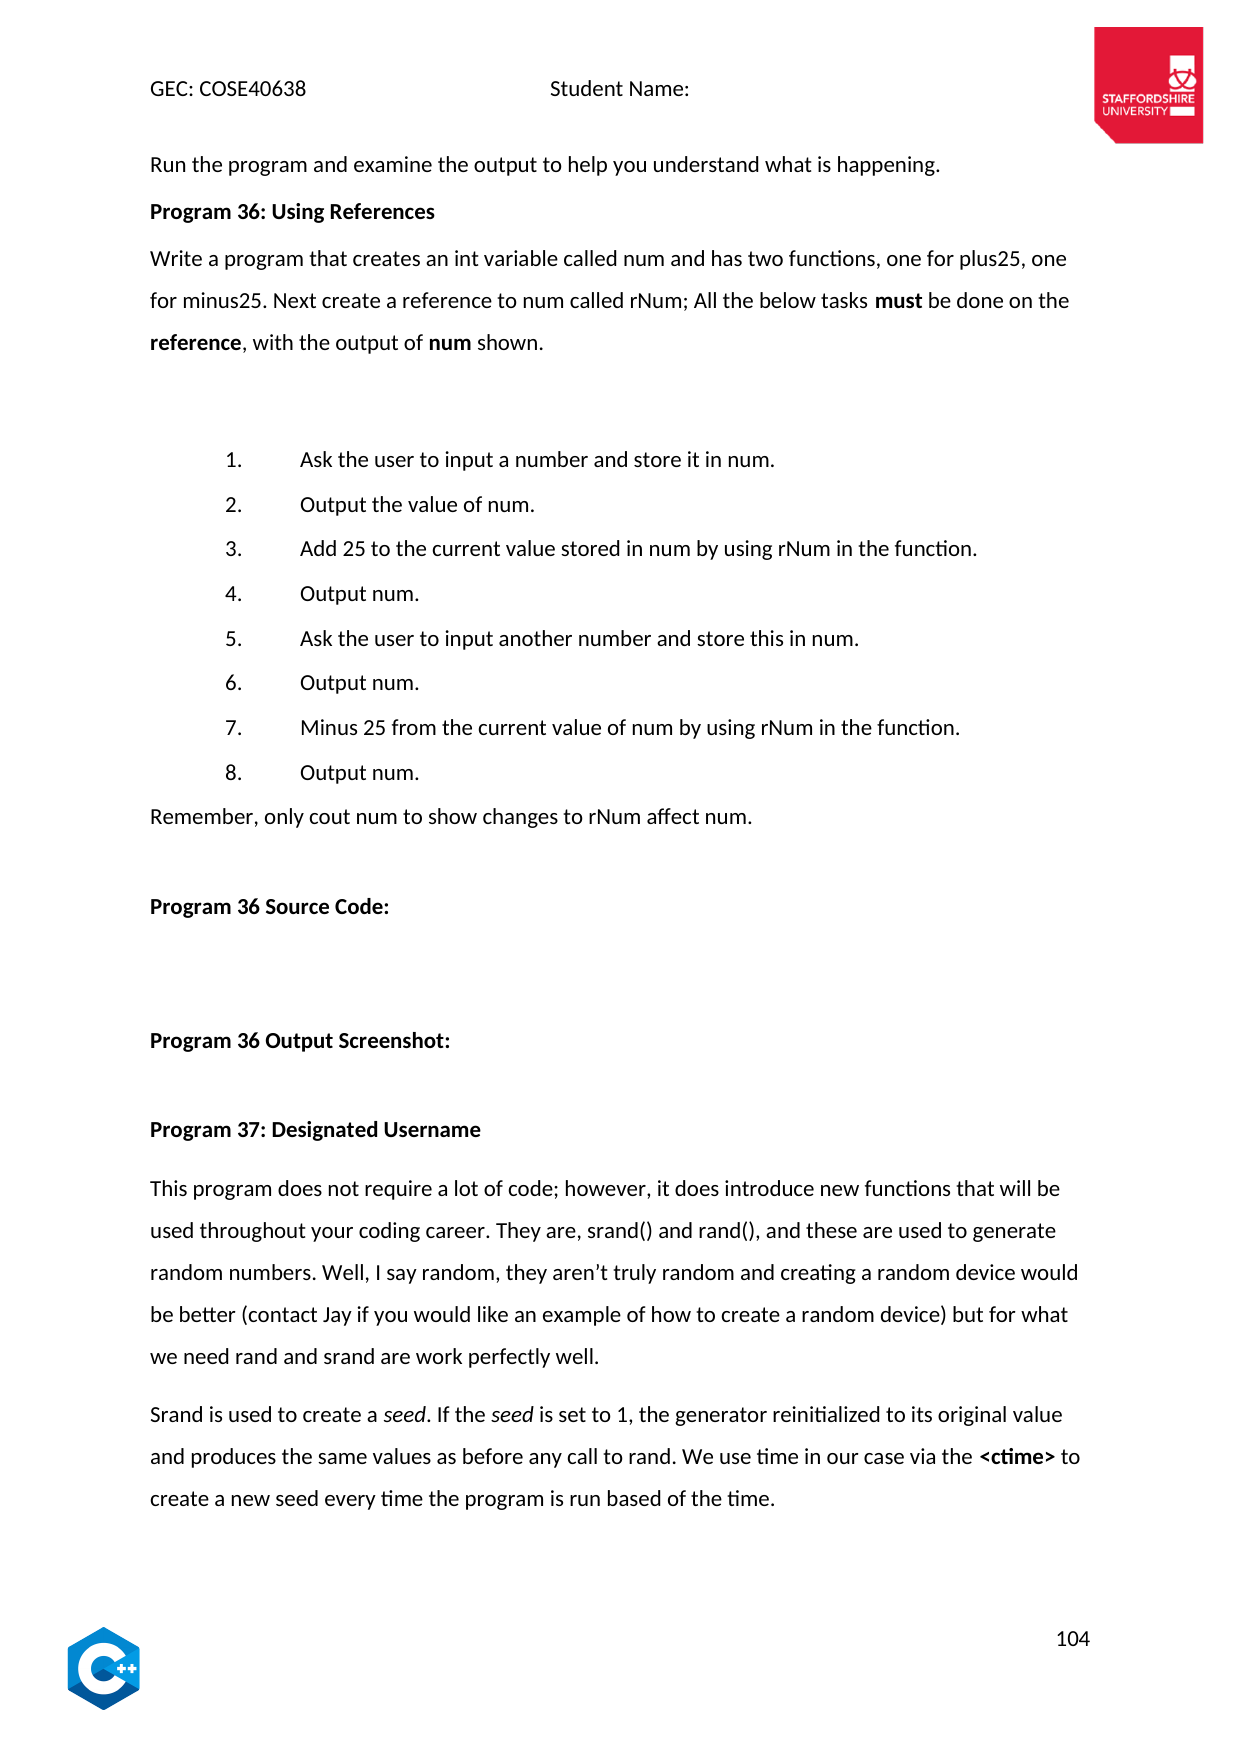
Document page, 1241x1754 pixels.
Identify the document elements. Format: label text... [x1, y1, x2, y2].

text Run the program and examine the output to help you understand what is happening. [150, 150, 1090, 178]
text 6. Output num. [225, 668, 1090, 696]
text 8. Output num. [225, 758, 1090, 786]
text 4. Output num. [225, 579, 1090, 607]
text Srand is used to create a seed. If the seed is set to 1, the generator reinitialized to its original value and produces the same values as before any call to rand. We use time in our case via the <ctime> to create a new seed every time the program is run based of the time. [150, 1401, 1090, 1512]
text Program 36 Output Screenshot: [150, 1026, 1090, 1054]
text 1. Ask the user to input a number and store it in num. [225, 445, 1090, 473]
picture [53, 1627, 150, 1710]
picture [1088, 27, 1209, 148]
text Remember, only cout num to show changes to rNum affect num. [150, 802, 1090, 831]
text Program 36 Source Code: [150, 892, 1090, 920]
text 5. Ask the user to input another number and store this in num. [225, 624, 1090, 652]
text Program 36: Using References [150, 197, 1090, 225]
text Program 37: Designated Username [150, 1115, 1090, 1143]
text Write a program that creates an int variable called num and has two functions, one for plus25, one for minus25. Next create a reference to num called rNum; All the below tasks must be done on the reference, with the output of num shown. [150, 244, 1090, 356]
text 7. Minus 25 from the current value of num by using rNum in the function. [225, 713, 1090, 741]
text 3. Add 25 to the current value stored in num by using rNum in the function. [225, 534, 1090, 562]
text This program does not require a lot of code; however, it does introduce new functions that will be used throughout your coding career. They are, srand() and rand(), and these are used to generate random numbers. Well, I say random, they aren’t truly random and creating a random device would be better (contact Jay if you would like an example of how to create a random device) but for what we need rand and srand are work perfectly well. [150, 1174, 1090, 1370]
text 2. Output the value of num. [225, 490, 1090, 518]
